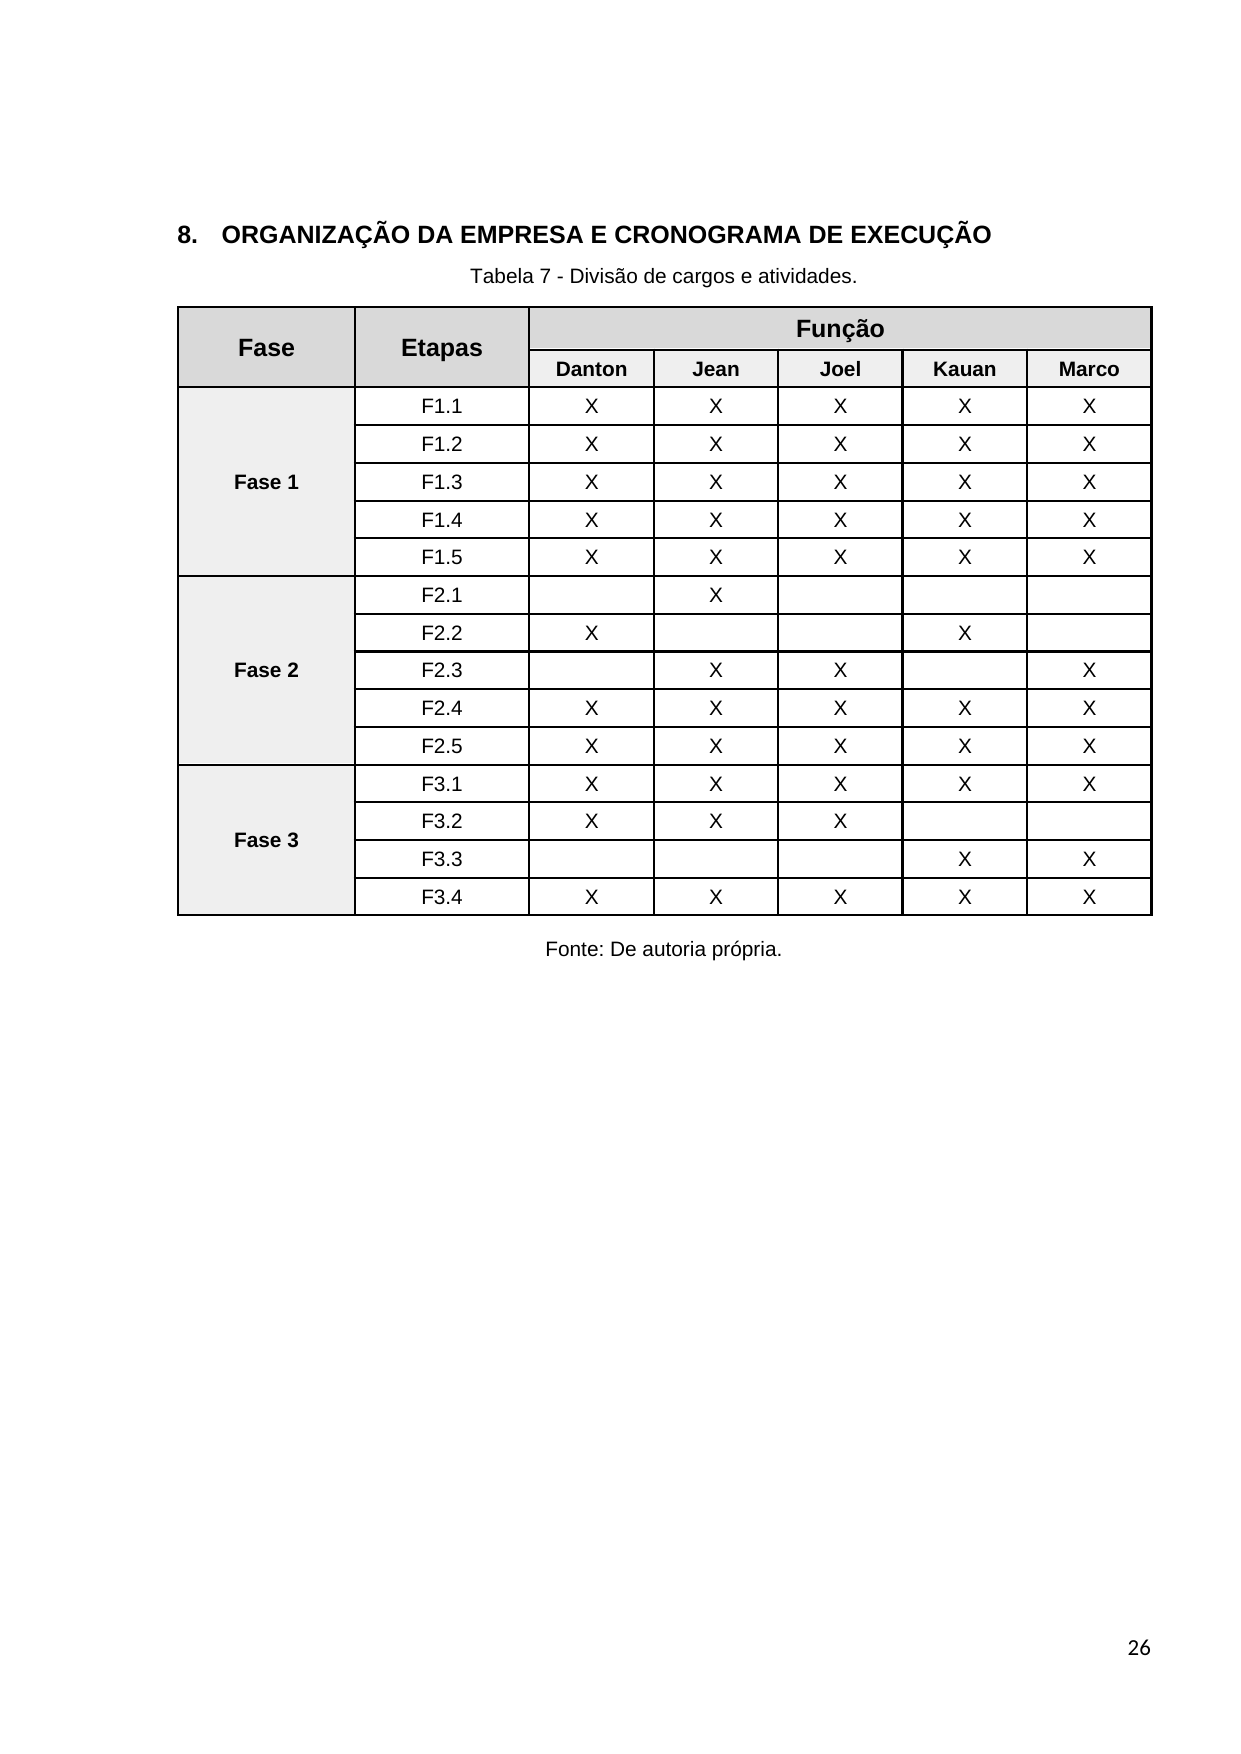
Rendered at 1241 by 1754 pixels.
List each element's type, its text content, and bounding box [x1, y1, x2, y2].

table_cell X [904, 464, 1026, 499]
table_cell [655, 841, 777, 877]
table_cell X [904, 690, 1026, 726]
table_cell X [655, 388, 777, 424]
table_cell X [655, 539, 777, 575]
table_cell [779, 841, 901, 877]
table_cell X [655, 803, 777, 839]
table_cell X [1028, 841, 1150, 877]
table_cell X [1028, 464, 1150, 499]
table_cell Joel [779, 351, 901, 386]
table_cell X [530, 615, 653, 650]
table_cell F2.5 [356, 728, 528, 763]
table_cell X [779, 879, 901, 914]
table_cell F1.1 [356, 388, 528, 424]
table_cell X [530, 464, 653, 499]
table_header Fase [179, 308, 354, 386]
table_cell X [904, 879, 1026, 914]
table_cell X [779, 502, 901, 537]
table_cell X [779, 766, 901, 801]
table_cell X [655, 464, 777, 499]
table_cell Jean [655, 351, 777, 386]
table_cell Kauan [904, 351, 1026, 386]
table_cell F2.2 [356, 615, 528, 650]
table_cell X [779, 690, 901, 726]
table_cell X [530, 766, 653, 801]
text Fonte: De autoria própria. [177, 937, 1151, 961]
table_cell F3.4 [356, 879, 528, 914]
table_cell X [1028, 653, 1150, 688]
table_cell X [904, 841, 1026, 877]
table_cell F3.2 [356, 803, 528, 839]
table_cell X [779, 464, 901, 499]
table_cell X [779, 539, 901, 575]
table_cell Fase 1 [179, 388, 354, 575]
table_cell F1.3 [356, 464, 528, 499]
table_cell X [655, 766, 777, 801]
table_cell X [530, 388, 653, 424]
table_cell X [530, 803, 653, 839]
table_cell X [530, 690, 653, 726]
table_cell [904, 653, 1026, 688]
table_cell F2.1 [356, 577, 528, 613]
table_cell X [530, 728, 653, 763]
table_cell X [530, 539, 653, 575]
table_header Função [530, 308, 1150, 348]
text Tabela 7 - Divisão de cargos e atividades. [177, 263, 1151, 287]
table_cell X [655, 690, 777, 726]
table_cell Danton [530, 351, 653, 386]
table_cell [530, 841, 653, 877]
table_cell X [904, 766, 1026, 801]
table_cell [1028, 803, 1150, 839]
table_cell X [904, 539, 1026, 575]
table_cell X [530, 426, 653, 462]
table_cell F1.2 [356, 426, 528, 462]
table_cell X [904, 502, 1026, 537]
table_cell F3.1 [356, 766, 528, 801]
table_cell [1028, 577, 1150, 613]
table_cell [530, 577, 653, 613]
table_cell [530, 653, 653, 688]
table_header Etapas [356, 308, 528, 386]
table_cell [779, 577, 901, 613]
table_cell X [655, 426, 777, 462]
table_cell X [530, 879, 653, 914]
table_cell [904, 803, 1026, 839]
table_cell X [655, 728, 777, 763]
table_cell X [779, 728, 901, 763]
table_cell X [779, 426, 901, 462]
table_cell X [530, 502, 653, 537]
table_cell [1028, 615, 1150, 650]
table_cell X [779, 388, 901, 424]
table_cell X [904, 426, 1026, 462]
table_cell X [655, 879, 777, 914]
table_cell F2.3 [356, 653, 528, 688]
list ORGANIZAÇÃO DA EMPRESA E CRONOGRAMA DE EXECUÇÃO [177, 220, 1151, 249]
table_cell Fase 3 [179, 766, 354, 914]
table_cell [904, 577, 1026, 613]
table_cell X [1028, 388, 1150, 424]
table_cell X [904, 615, 1026, 650]
table_cell [655, 615, 777, 650]
table_cell X [1028, 690, 1150, 726]
table_cell X [904, 388, 1026, 424]
table_cell F2.4 [356, 690, 528, 726]
table_cell F3.3 [356, 841, 528, 877]
table_cell X [655, 502, 777, 537]
table_cell [779, 615, 901, 650]
table_cell F1.4 [356, 502, 528, 537]
table_cell X [1028, 766, 1150, 801]
table_cell X [655, 577, 777, 613]
table_cell X [655, 653, 777, 688]
table_cell X [779, 803, 901, 839]
table_cell Fase 2 [179, 577, 354, 763]
table_cell X [1028, 426, 1150, 462]
table_cell X [904, 728, 1026, 763]
table_cell X [1028, 502, 1150, 537]
table_cell X [1028, 728, 1150, 763]
table_cell F1.5 [356, 539, 528, 575]
table_cell X [779, 653, 901, 688]
table_cell X [1028, 539, 1150, 575]
table_cell Marco [1028, 351, 1150, 386]
table_cell X [1028, 879, 1150, 914]
